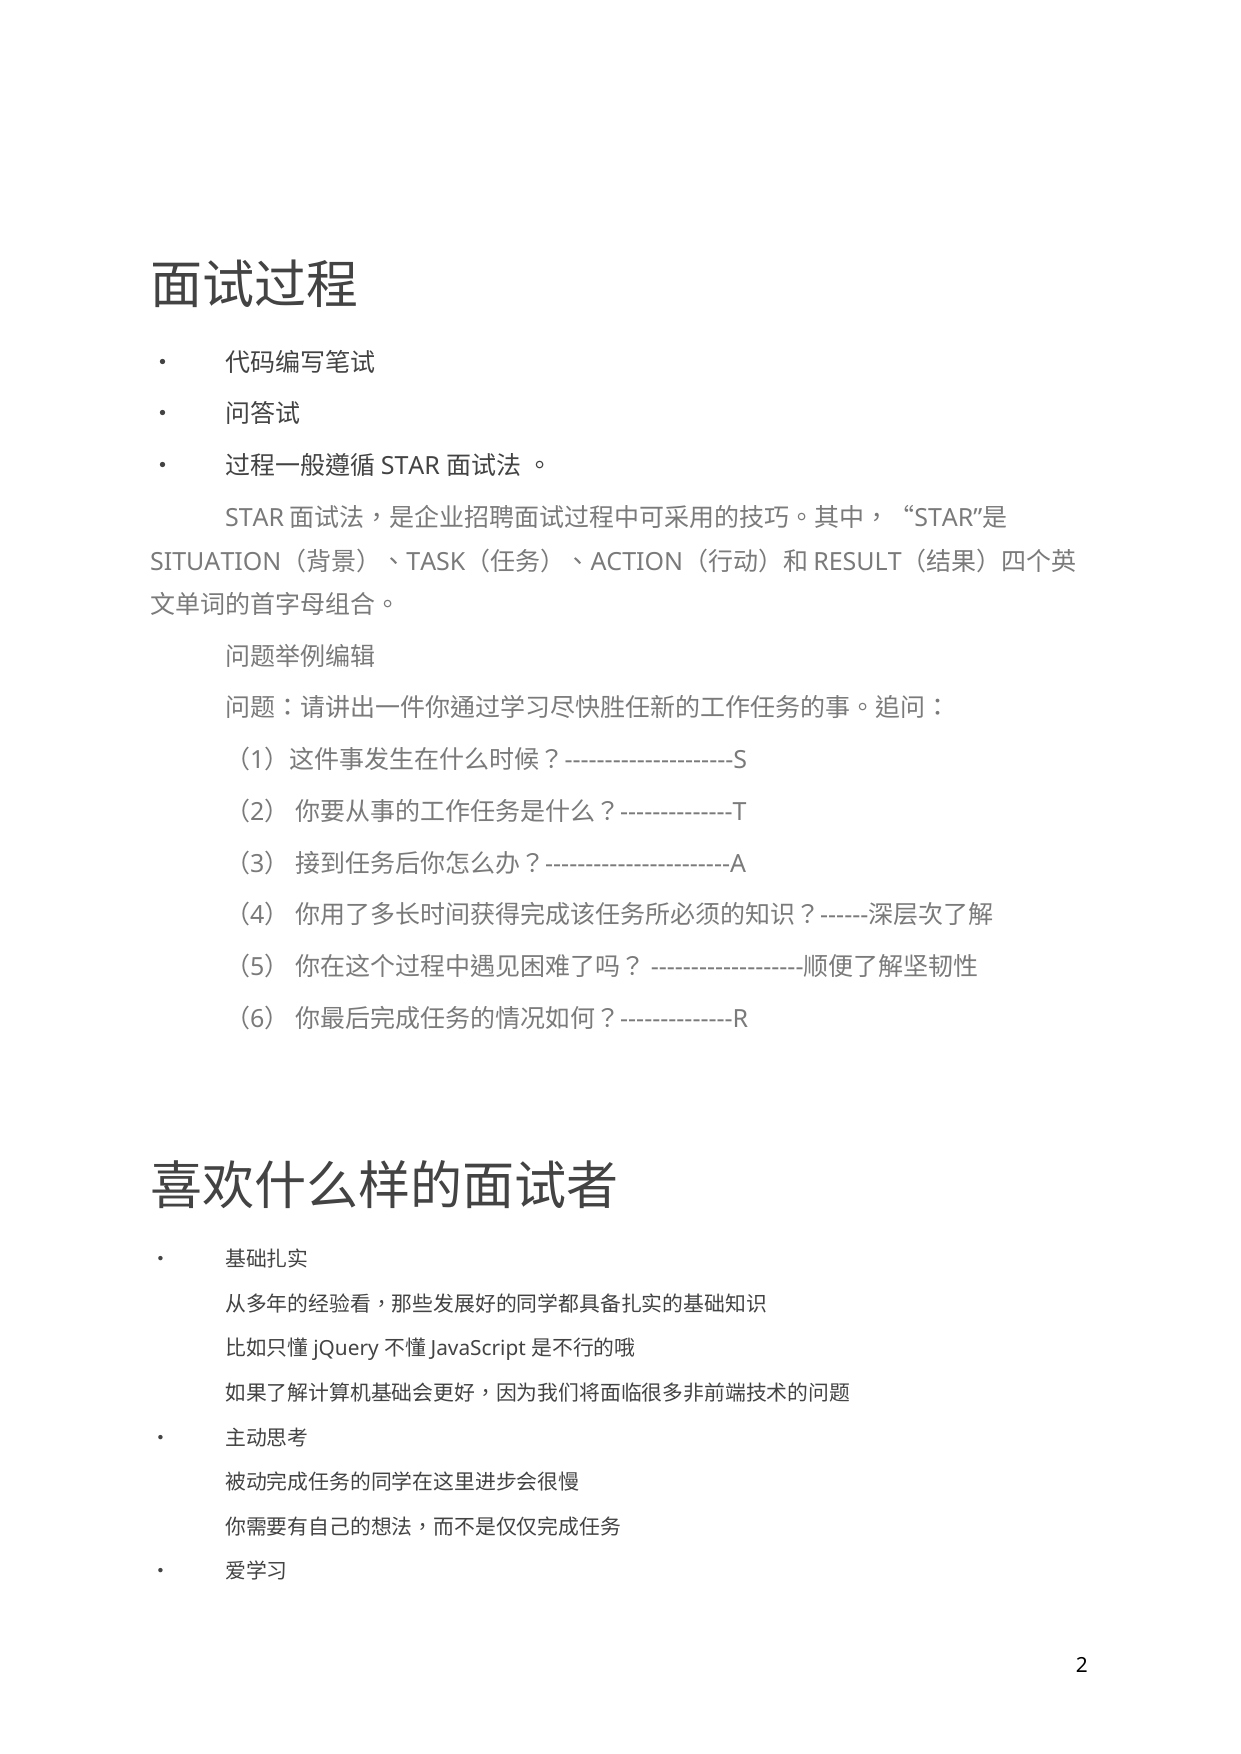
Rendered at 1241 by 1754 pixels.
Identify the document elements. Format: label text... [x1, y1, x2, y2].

text 比如只懂 jQuery 不懂 JavaScript 是不行的哦 [150, 1332, 1090, 1362]
text 喜欢什么样的面试者 [150, 1144, 1090, 1219]
text （6） 你最后完成任务的情况如何？--------------R [150, 998, 1090, 1035]
list 问答试 [150, 394, 1090, 430]
text （4） 你用了多长时间获得完成该任务所必须的知识？------深层次了解 [150, 895, 1090, 931]
list 基础扎实 [150, 1242, 1090, 1273]
text （2） 你要从事的工作任务是什么？--------------T [150, 791, 1090, 828]
list 爱学习 [150, 1555, 1090, 1585]
list 过程一般遵循 STAR 面试法 。 [150, 446, 1090, 482]
text （1）这件事发生在什么时候？---------------------S [150, 740, 1090, 776]
text 你需要有自己的想法，而不是仅仅完成任务 [150, 1510, 1090, 1540]
text 问题：请讲出一件你通过学习尽快胜任新的工作任务的事。追问： [150, 688, 1090, 724]
text 被动完成任务的同学在这里进步会很慢 [150, 1466, 1090, 1496]
text （5） 你在这个过程中遇见困难了吗？ -------------------顺便了解坚韧性 [150, 947, 1090, 983]
text 面试过程 [150, 243, 1090, 319]
text 如果了解计算机基础会更好，因为我们将面临很多非前端技术的问题 [150, 1376, 1090, 1407]
text 问题举例编辑 [150, 636, 1090, 672]
list 主动思考 [150, 1421, 1090, 1451]
list 代码编写笔试 [150, 342, 1090, 378]
text （3） 接到任务后你怎么办？-----------------------A [150, 843, 1090, 879]
text 从多年的经验看，那些发展好的同学都具备扎实的基础知识 [150, 1287, 1090, 1317]
text STAR面试法，是企业招聘面试过程中可采用的技巧。其中，“STAR”是SITUATION（背景）、TASK（任务）、ACTION（行动）和RESULT（结果）四个英文单词的首字母组合。 [150, 497, 1090, 621]
